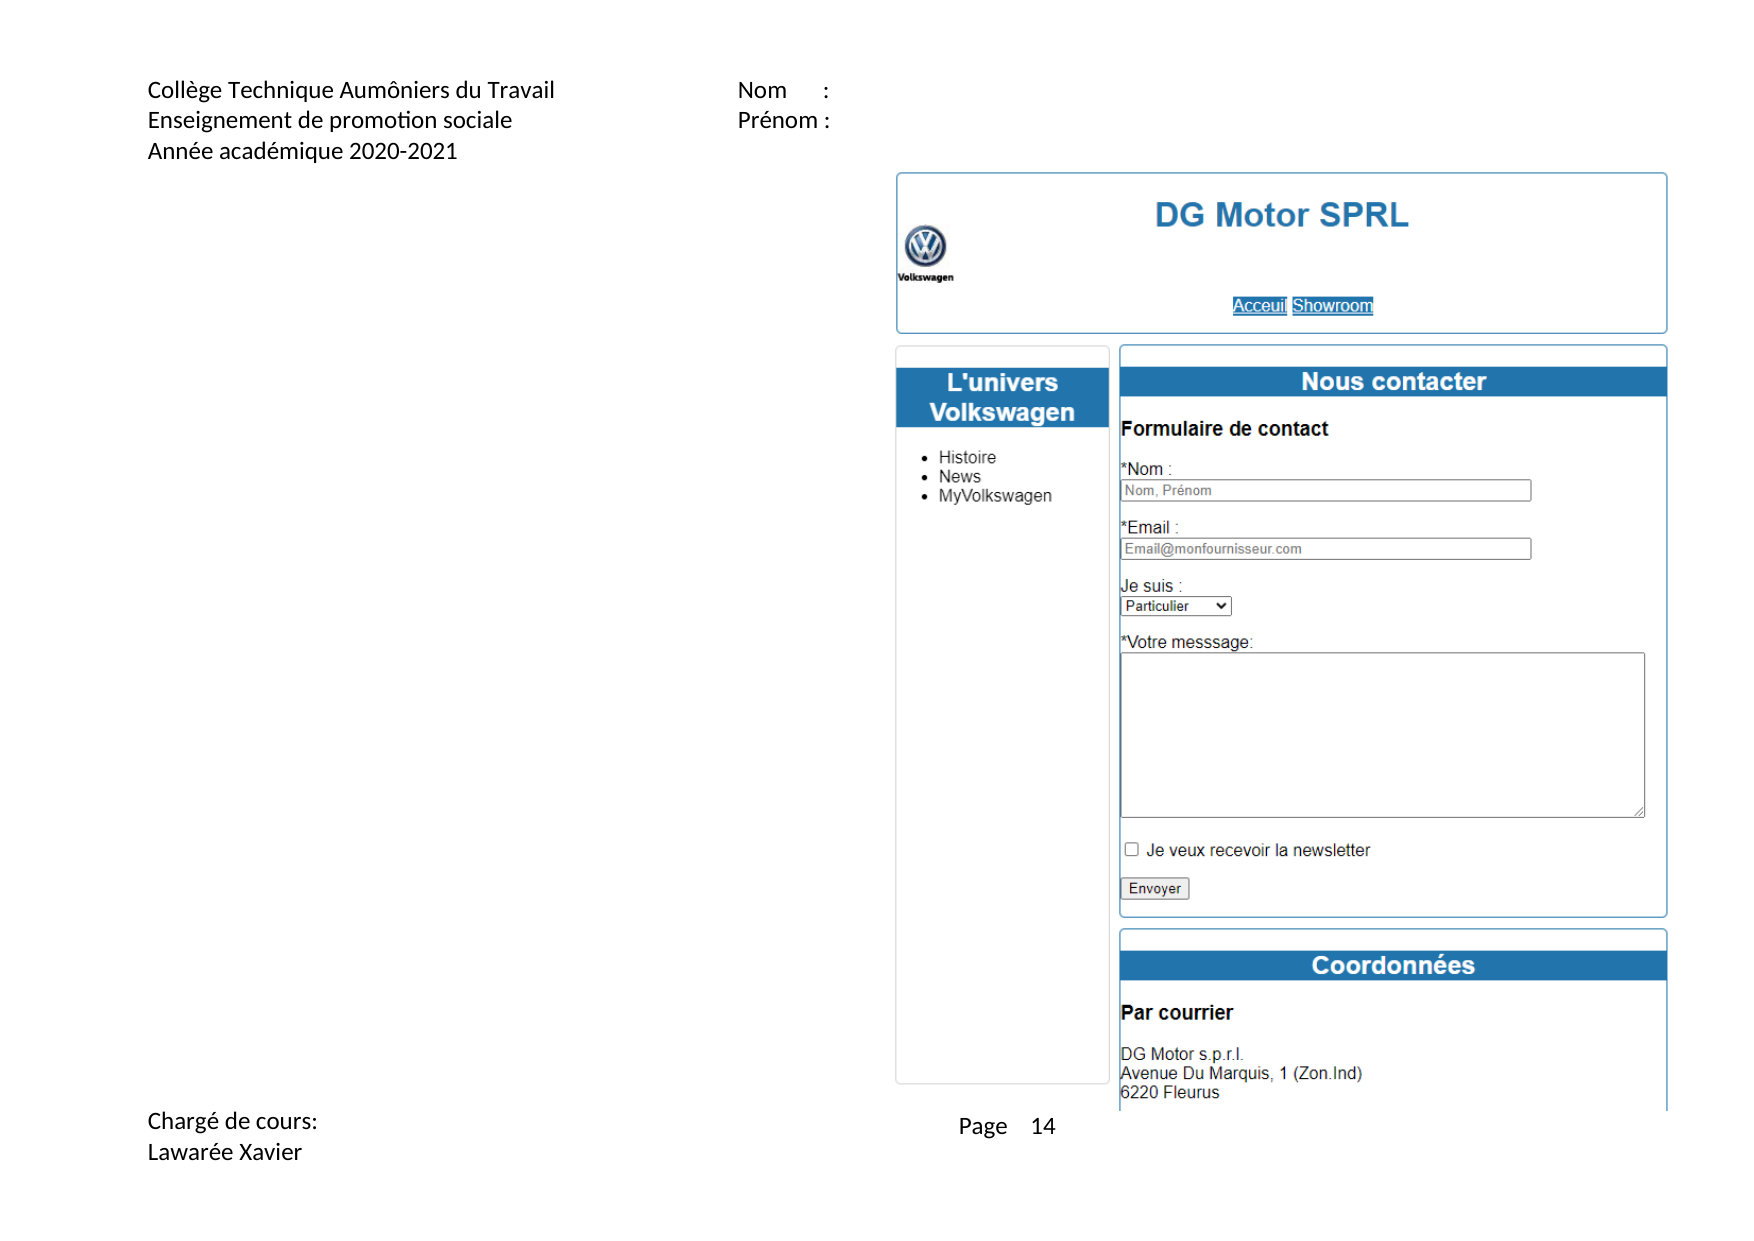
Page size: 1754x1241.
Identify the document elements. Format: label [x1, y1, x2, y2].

picture [890, 165, 1676, 1111]
